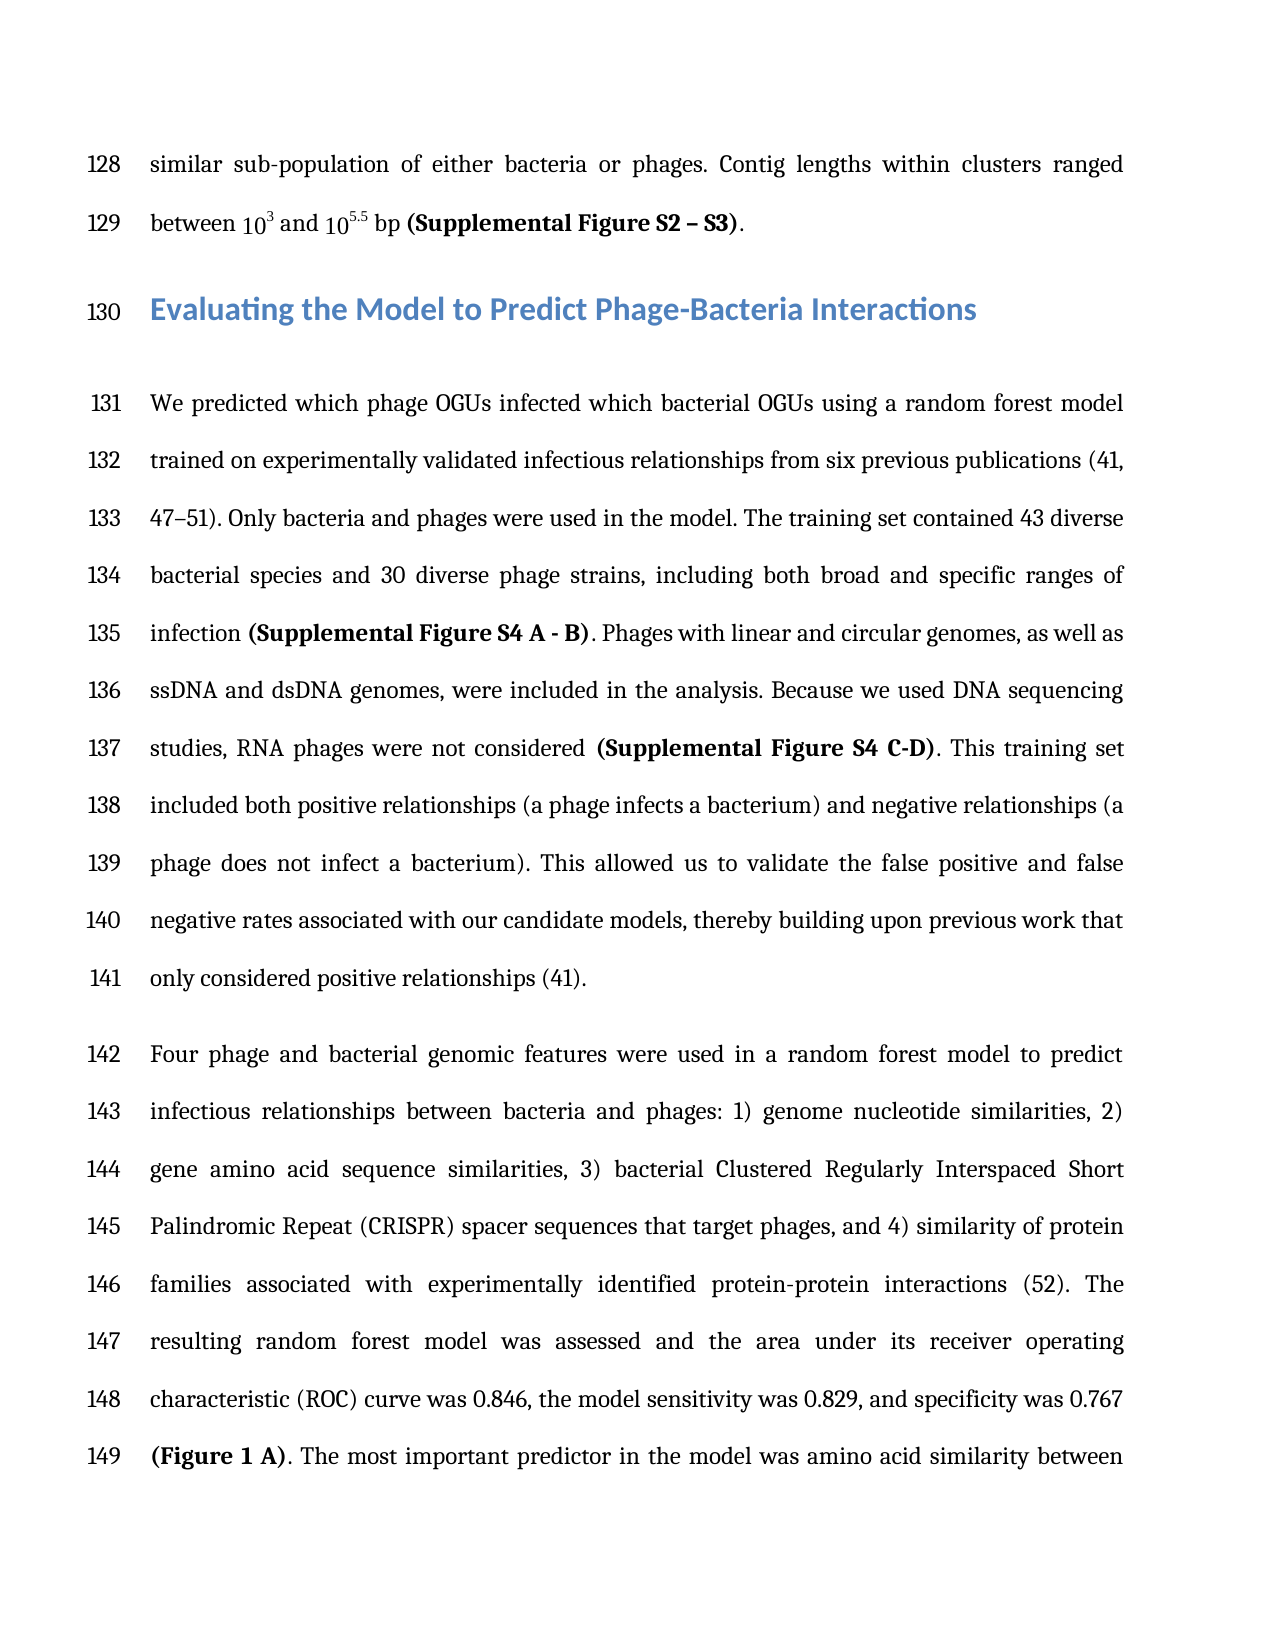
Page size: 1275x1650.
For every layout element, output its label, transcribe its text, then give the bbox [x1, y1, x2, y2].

subtitle Evaluating the Model to Predict Phage-Bacteria Interactions [150, 288, 1125, 329]
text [150, 150, 1125, 239]
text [150, 1040, 1125, 1471]
text We predicted which phage OGUs infected which bacterial OGUs using a random forest model trained on experimentally validated infectious relationships from six previous publications (41, 47–51). Only bacteria and phages were used in the model. The training set contained 43 diverse bacterial species and 30 diverse phage strains, including both broad and specific ranges of infection (Supplemental Figure S4 A - B). Phages with linear and circular genomes, as well as ssDNA and dsDNA genomes, were included in the analysis. Because we used DNA sequencing studies, RNA phages were not considered (Supplemental Figure S4 C-D). This training set included both positive relationships (a phage infects a bacterium) and negative relationships (a phage does not infect a bacterium). This allowed us to validate the false positive and false negative rates associated with our candidate models, thereby building upon previous work that only considered positive relationships (41). [150, 388, 1125, 992]
